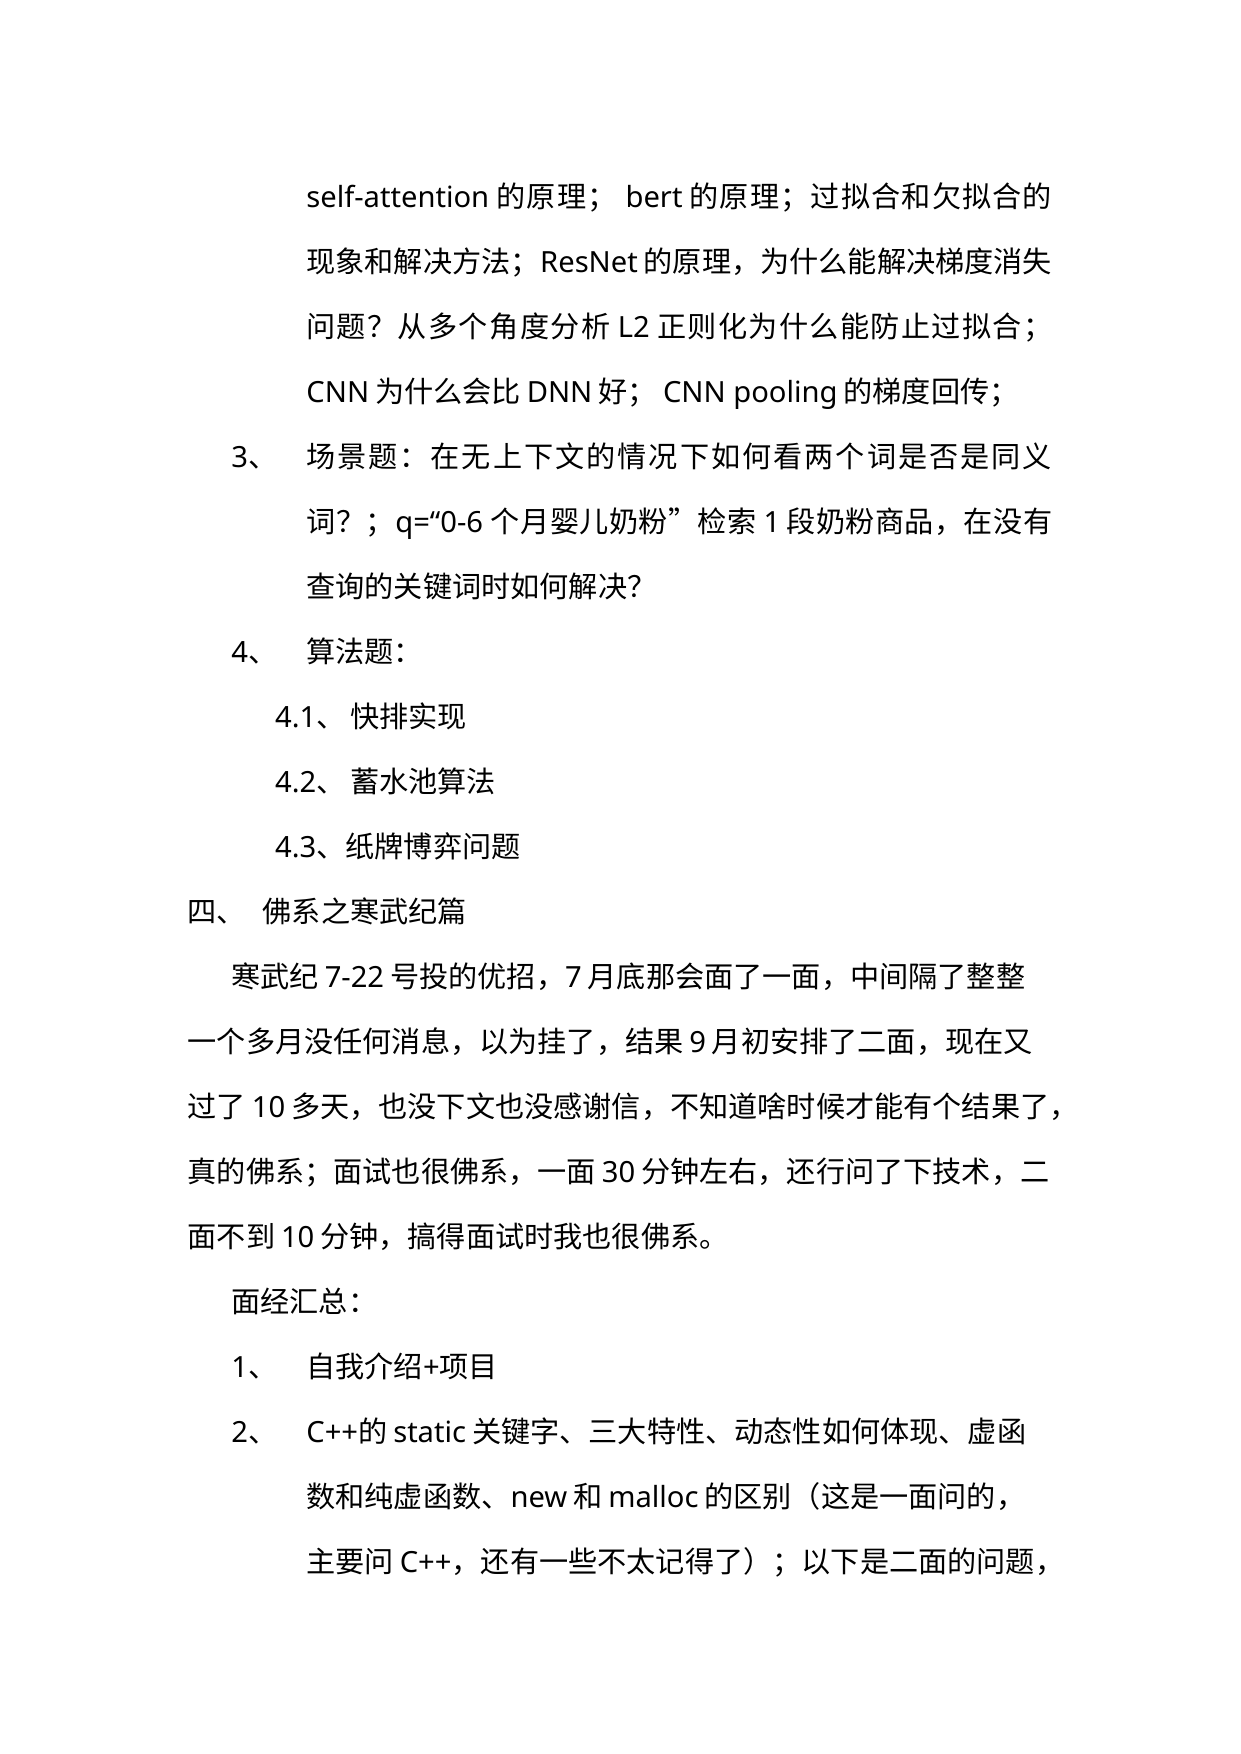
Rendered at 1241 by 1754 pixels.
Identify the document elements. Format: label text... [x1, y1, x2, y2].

text 4.3、纸牌博弈问题 [231, 812, 1053, 877]
list 蓄水池算法 [275, 747, 1053, 812]
text 面经汇总： [187, 1267, 1053, 1332]
list 自我介绍+项目 [231, 1332, 1053, 1397]
list 算法题： [231, 617, 1053, 682]
text 寒武纪7-22号投的优招，7月底那会面了一面，中间隔了整整一个多月没任何消息，以为挂了，结果9月初安排了二面，现在又过了10多天，也没下文也没感谢信，不知道啥时候才能有个结果了，真的佛系；面试也很佛系，一面30分钟左右，还行问了下技术，二面不到10分钟，搞得面试时我也很佛系。 [187, 942, 1053, 1267]
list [231, 1397, 1053, 1592]
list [231, 162, 1053, 422]
list 佛系之寒武纪篇 [187, 877, 1053, 942]
list 快排实现 [275, 682, 1053, 747]
list 场景题：在无上下文的情况下如何看两个词是否是同义词？；q=“0-6 个月婴儿奶粉”检索1段奶粉商品，在没有查询的关键词时如何解决？ [231, 422, 1053, 617]
